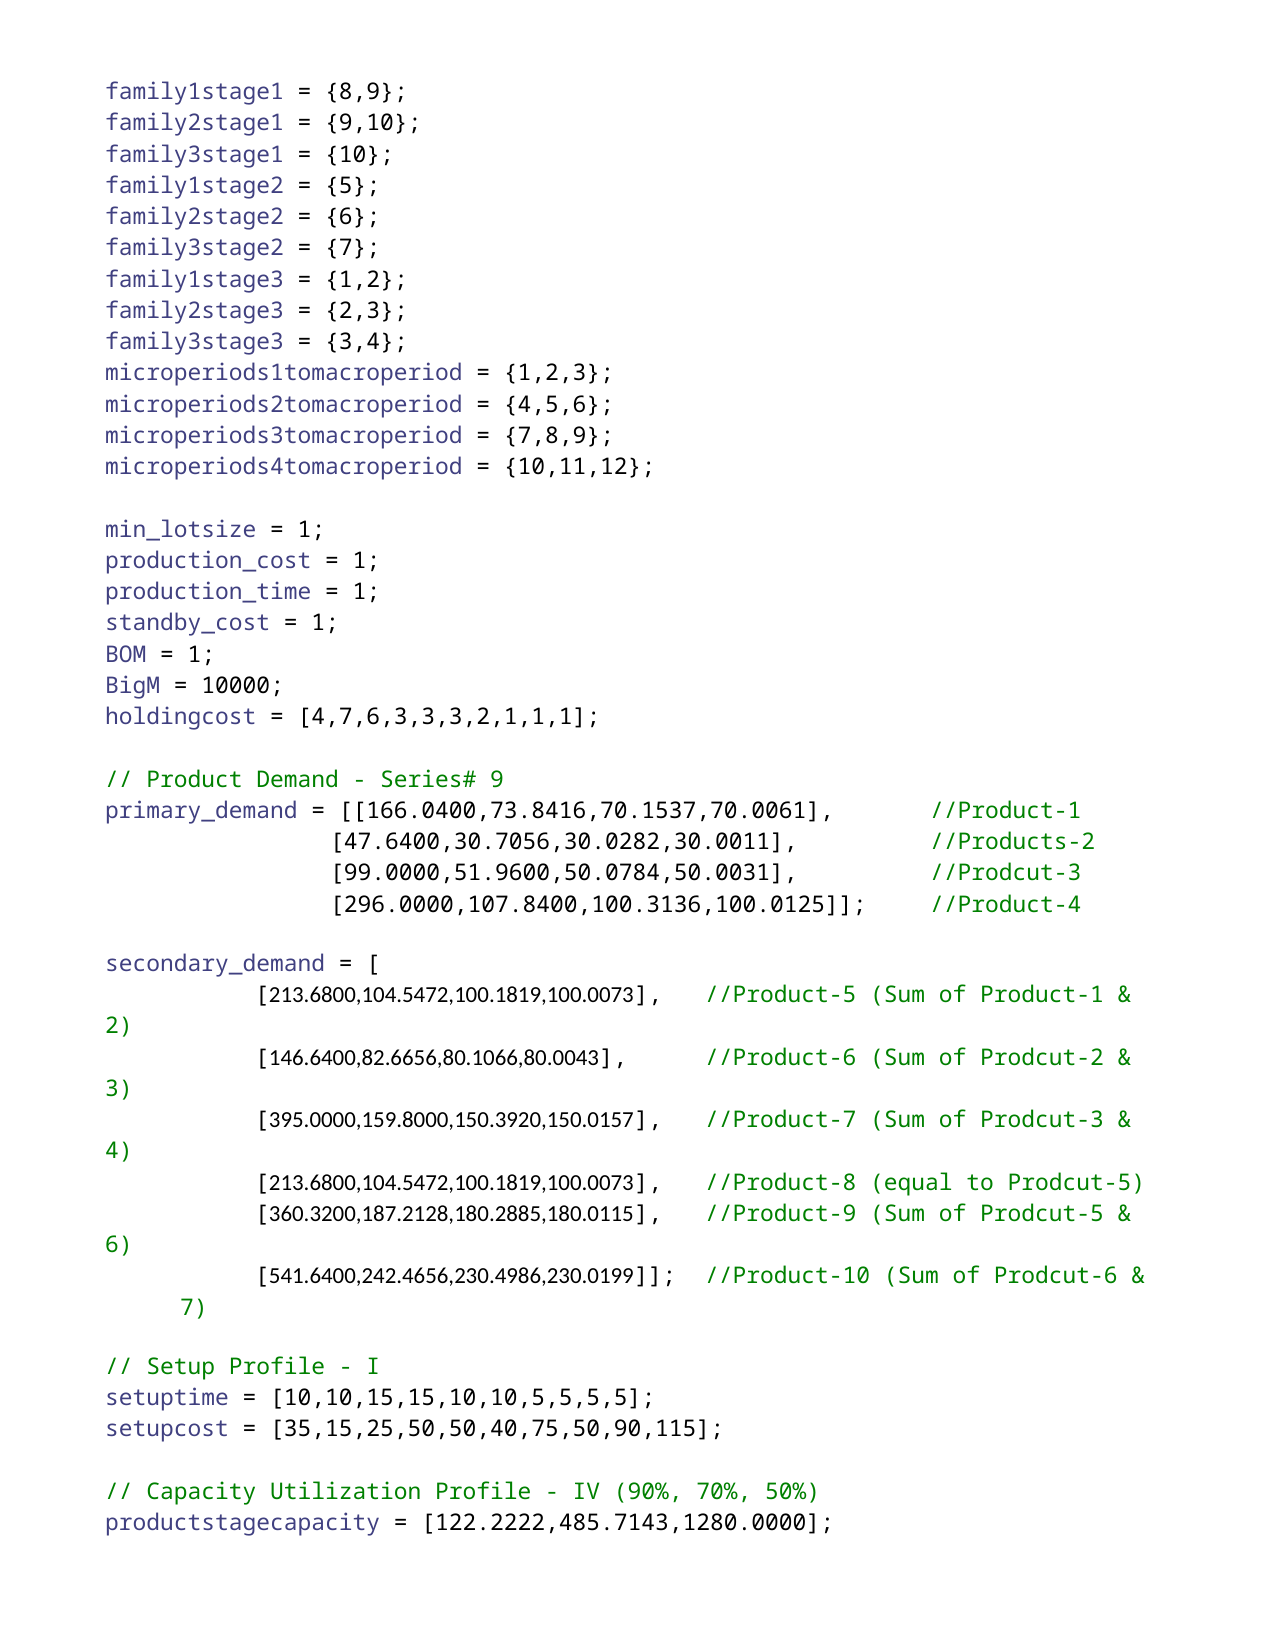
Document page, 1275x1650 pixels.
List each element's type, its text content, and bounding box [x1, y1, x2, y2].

text // Product Demand - Series# 9 [105, 762, 1170, 794]
text production_time = 1; [105, 575, 1170, 606]
text [146.6400,82.6656,80.1066,80.0043], //Product-6 (Sum of Prodcut-2 & 3) [105, 1041, 1170, 1103]
text family1stage2 = {5}; [105, 169, 1170, 200]
text microperiods4tomacroperiod = {10,11,12}; [105, 450, 1170, 481]
text family3stage2 = {7}; [105, 231, 1170, 262]
text productstagecapacity = [122.2222,485.7143,1280.0000]; [105, 1506, 1170, 1537]
text [360.3200,187.2128,180.2885,180.0115], //Product-9 (Sum of Prodcut-5 & 6) [105, 1197, 1170, 1259]
text [47.6400,30.7056,30.0282,30.0011], //Products-2 [105, 825, 1170, 856]
text [296.0000,107.8400,100.3136,100.0125]]; //Product-4 [105, 887, 1170, 919]
text holdingcost = [4,7,6,3,3,3,2,1,1,1]; [105, 700, 1170, 731]
text [99.0000,51.9600,50.0784,50.0031], //Prodcut-3 [105, 856, 1170, 887]
text [213.6800,104.5472,100.1819,100.0073], //Product-8 (equal to Prodcut-5) [105, 1166, 1170, 1197]
text [541.6400,242.4656,230.4986,230.0199]]; //Product-10 (Sum of Prodcut-6 & 7) [180, 1259, 1170, 1322]
text BigM = 10000; [105, 669, 1170, 700]
text microperiods2tomacroperiod = {4,5,6}; [105, 387, 1170, 419]
text secondary_demand = [ [105, 947, 1170, 978]
text min_lotsize = 1; [105, 512, 1170, 544]
text family1stage1 = {8,9}; [105, 75, 1170, 106]
text BOM = 1; [105, 637, 1170, 669]
text setupcost = [35,15,25,50,50,40,75,50,90,115]; [105, 1412, 1170, 1443]
text [213.6800,104.5472,100.1819,100.0073], //Product-5 (Sum of Product-1 & 2) [105, 978, 1170, 1041]
text microperiods3tomacroperiod = {7,8,9}; [105, 419, 1170, 450]
text [395.0000,159.8000,150.3920,150.0157], //Product-7 (Sum of Prodcut-3 & 4) [105, 1103, 1170, 1166]
text microperiods1tomacroperiod = {1,2,3}; [105, 356, 1170, 387]
text primary_demand = [[166.0400,73.8416,70.1537,70.0061], //Product-1 [105, 794, 1170, 825]
text family3stage1 = {10}; [105, 137, 1170, 169]
text // Capacity Utilization Profile - IV (90%, 70%, 50%) [105, 1475, 1170, 1506]
text // Setup Profile - I [105, 1350, 1170, 1381]
text production_cost = 1; [105, 544, 1170, 575]
text family2stage3 = {2,3}; [105, 294, 1170, 325]
text standby_cost = 1; [105, 606, 1170, 637]
text family2stage2 = {6}; [105, 200, 1170, 231]
text family3stage3 = {3,4}; [105, 325, 1170, 356]
text setuptime = [10,10,15,15,10,10,5,5,5,5]; [105, 1381, 1170, 1412]
text family1stage3 = {1,2}; [105, 262, 1170, 294]
text family2stage1 = {9,10}; [105, 106, 1170, 137]
